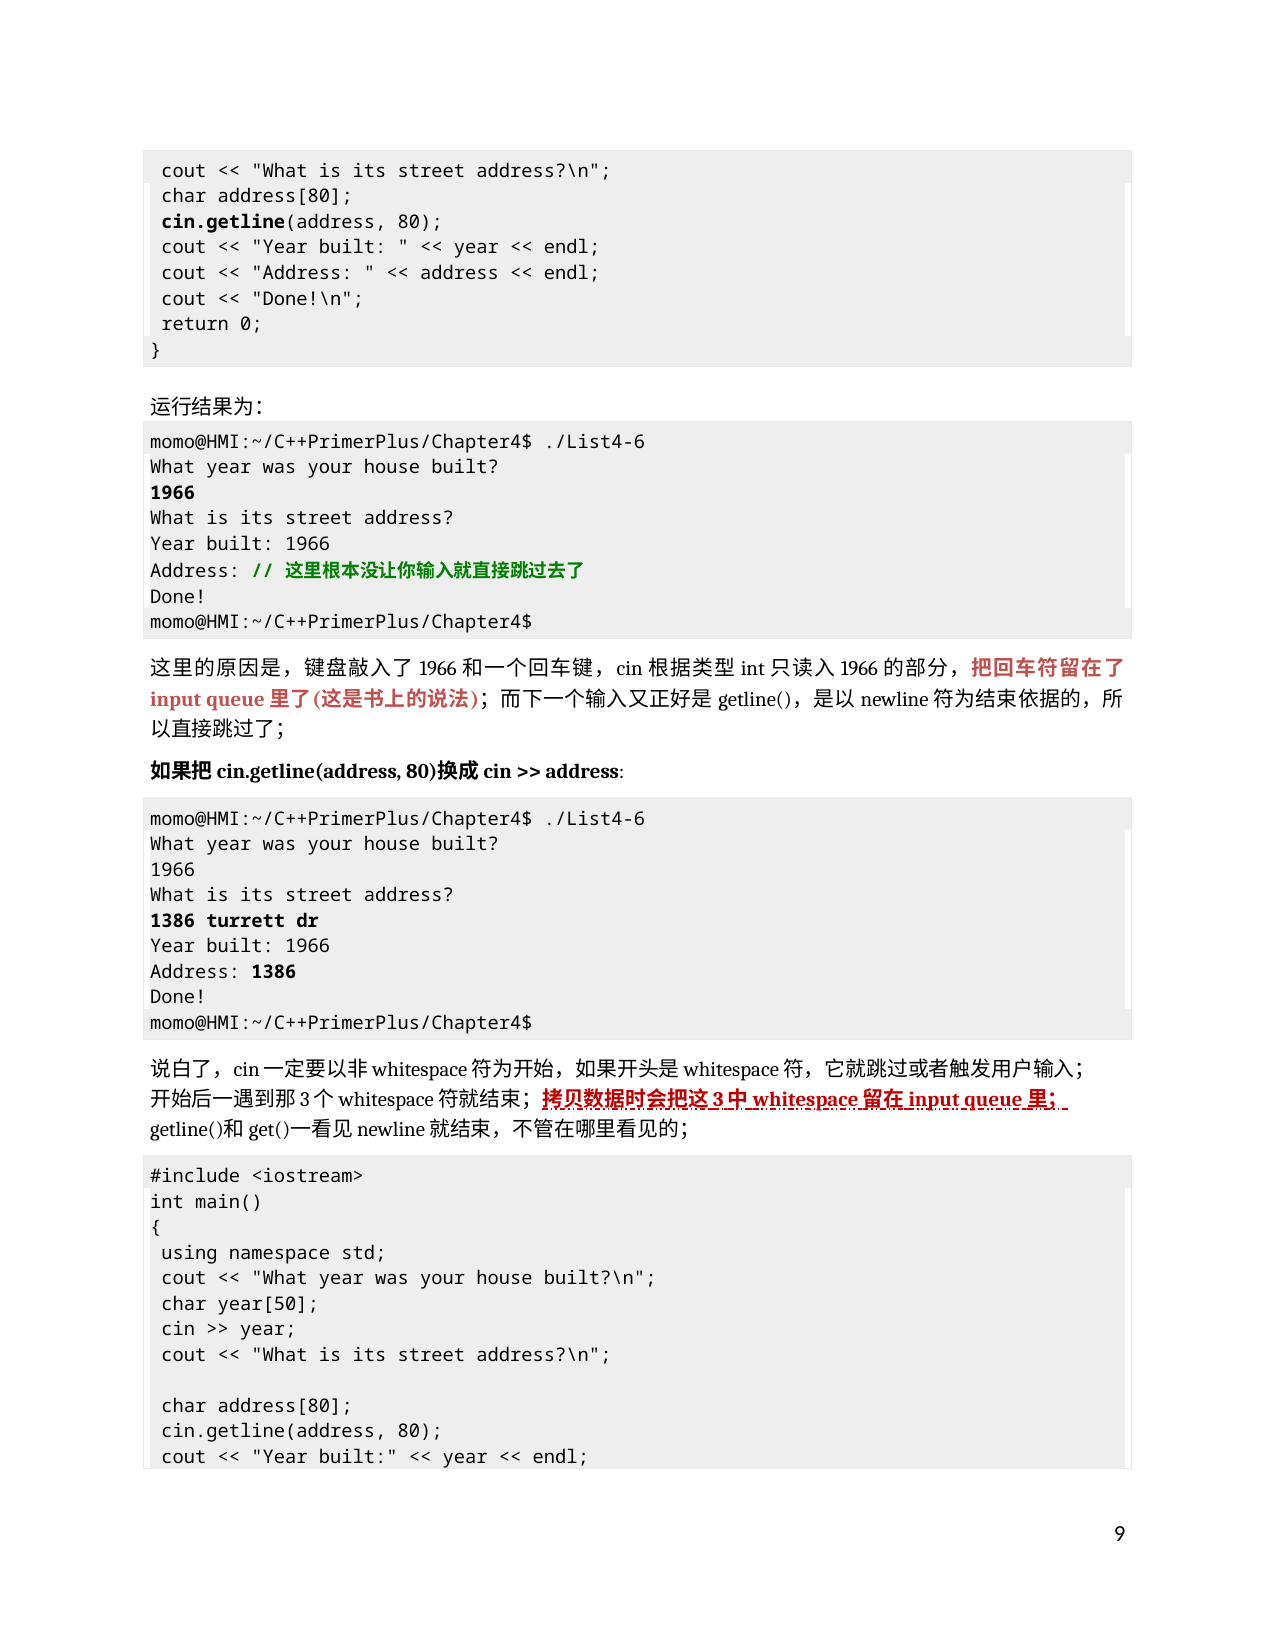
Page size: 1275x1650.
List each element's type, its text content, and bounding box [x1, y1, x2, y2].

text return 0; [150, 310, 1125, 329]
text Done! [150, 983, 1125, 1002]
text What is its street address? [150, 505, 1125, 530]
text } [144, 329, 1131, 366]
text cin.getline(address, 80); [150, 208, 1125, 234]
text 1966 [150, 856, 1125, 881]
text cin.getline(address, 80); [150, 1418, 1125, 1443]
text What is its street address? [150, 881, 1125, 907]
text 这里的原因是，键盘敲入了1966和一个回车键，cin根据类型int只读入1966的部分，把回车符留在了input queue里了(这是书上的说法)；而下一个输入又正好是getline()，是以newline符为结束依据的，所以直接跳过了； [150, 652, 1125, 742]
text cout << "What is its street address?\n"; [150, 1341, 1125, 1367]
text cout << "Year built:" << year << endl; [150, 1443, 1125, 1468]
text What year was your house built? [150, 454, 1125, 479]
text 如果把cin.getline(address, 80)换成cin >> address: [150, 755, 1125, 785]
text char year[50]; [150, 1290, 1125, 1316]
text momo@HMI:~/C++PrimerPlus/Chapter4$ ./List4-6 [144, 422, 1131, 454]
text 开始后一遇到那3个whitespace符就结束；拷贝数据时会把这3中whitespace留在input queue里； [150, 1082, 1125, 1113]
text #include <iostream> [144, 1156, 1131, 1188]
text cout << "Year built: " << year << endl; [150, 234, 1125, 259]
text momo@HMI:~/C++PrimerPlus/Chapter4$ ./List4-6 [144, 799, 1131, 830]
text 说白了，cin一定要以非whitespace符为开始，如果开头是whitespace符，它就跳过或者触发用户输入； [150, 1052, 1125, 1082]
text cout << "What year was your house built?\n"; [150, 1265, 1125, 1290]
text char address[80]; [150, 1392, 1125, 1418]
text char address[80]; [150, 183, 1125, 208]
text momo@HMI:~/C++PrimerPlus/Chapter4$ [144, 1002, 1131, 1039]
text getline()和get()一看见newline就结束，不管在哪里看见的； [150, 1113, 1125, 1143]
text cout << "What is its street address?\n"; [144, 151, 1131, 183]
text using namespace std; [150, 1239, 1125, 1265]
text 运行结果为： [150, 391, 1125, 421]
text What year was your house built? [150, 830, 1125, 856]
text { [150, 1214, 1125, 1239]
text cout << "Done!\n"; [150, 285, 1125, 310]
text Done! [150, 583, 1125, 601]
text Address: // 这里根本没让你输入就直接跳过去了 [150, 556, 1125, 583]
text 1966 [150, 479, 1125, 505]
text momo@HMI:~/C++PrimerPlus/Chapter4$ [144, 601, 1131, 638]
text cout << "Address: " << address << endl; [150, 259, 1125, 285]
text 1386 turrett dr [150, 907, 1125, 932]
text Year built: 1966 [150, 530, 1125, 556]
text Year built: 1966 [150, 932, 1125, 958]
text cin >> year; [150, 1316, 1125, 1341]
text int main() [150, 1188, 1125, 1214]
text Address: 1386 [150, 958, 1125, 983]
